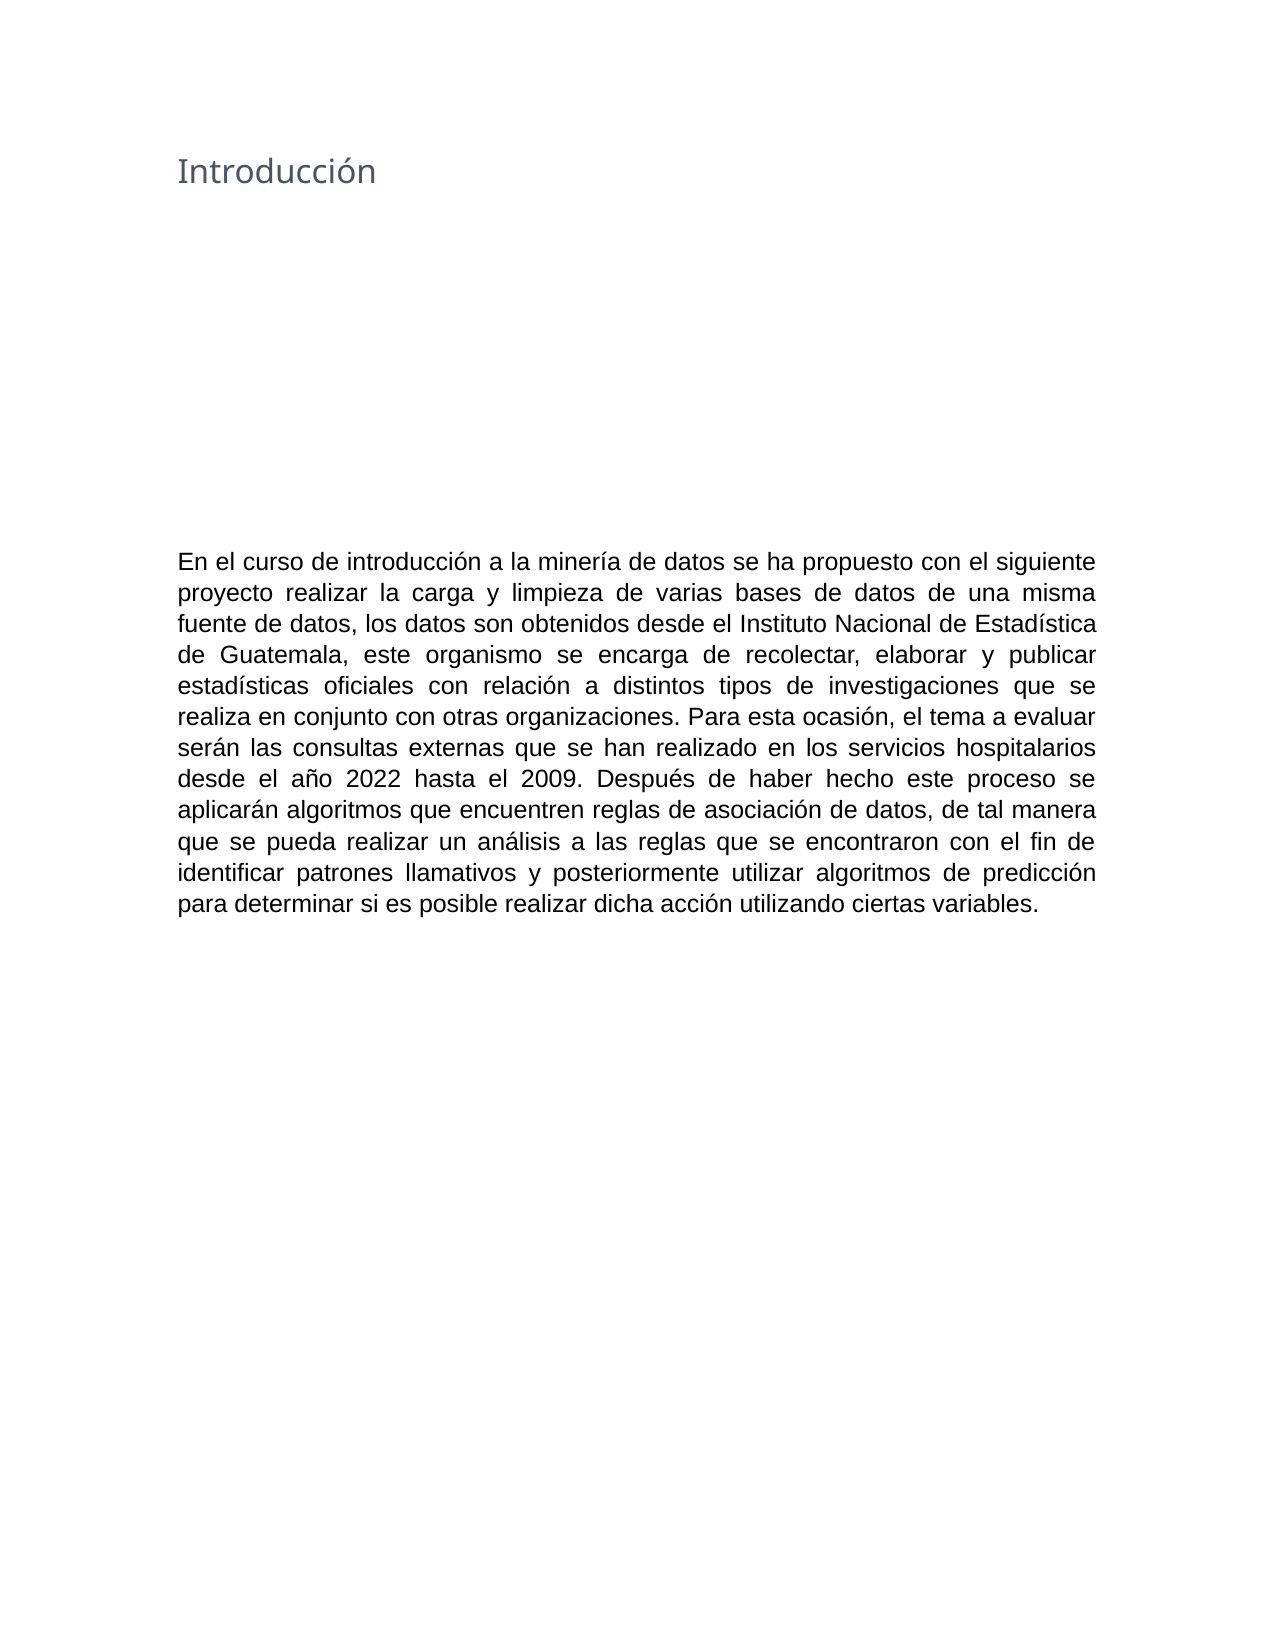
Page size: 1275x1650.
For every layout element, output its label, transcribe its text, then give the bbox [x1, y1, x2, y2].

text En el curso de introducción a la minería de datos se ha propuesto con el siguiente proyecto realizar la carga y limpieza de varias bases de datos de una misma fuente de datos, los datos son obtenidos desde el Instituto Nacional de Estadística de Guatemala, este organismo se encarga de recolectar, elaborar y publicar estadísticas oficiales con relación a distintos tipos de investigaciones que se realiza en conjunto con otras organizaciones. Para esta ocasión, el tema a evaluar serán las consultas externas que se han realizado en los servicios hospitalarios desde el año 2022 hasta el 2009. Después de haber hecho este proceso se aplicarán algoritmos que encuentren reglas de asociación de datos, de tal manera que se pueda realizar un análisis a las reglas que se encontraron con el fin de identificar patrones llamativos y posteriormente utilizar algoritmos de predicción para determinar si es posible realizar dicha acción utilizando ciertas variables. [177, 547, 1098, 917]
text Introducción [177, 148, 1098, 193]
